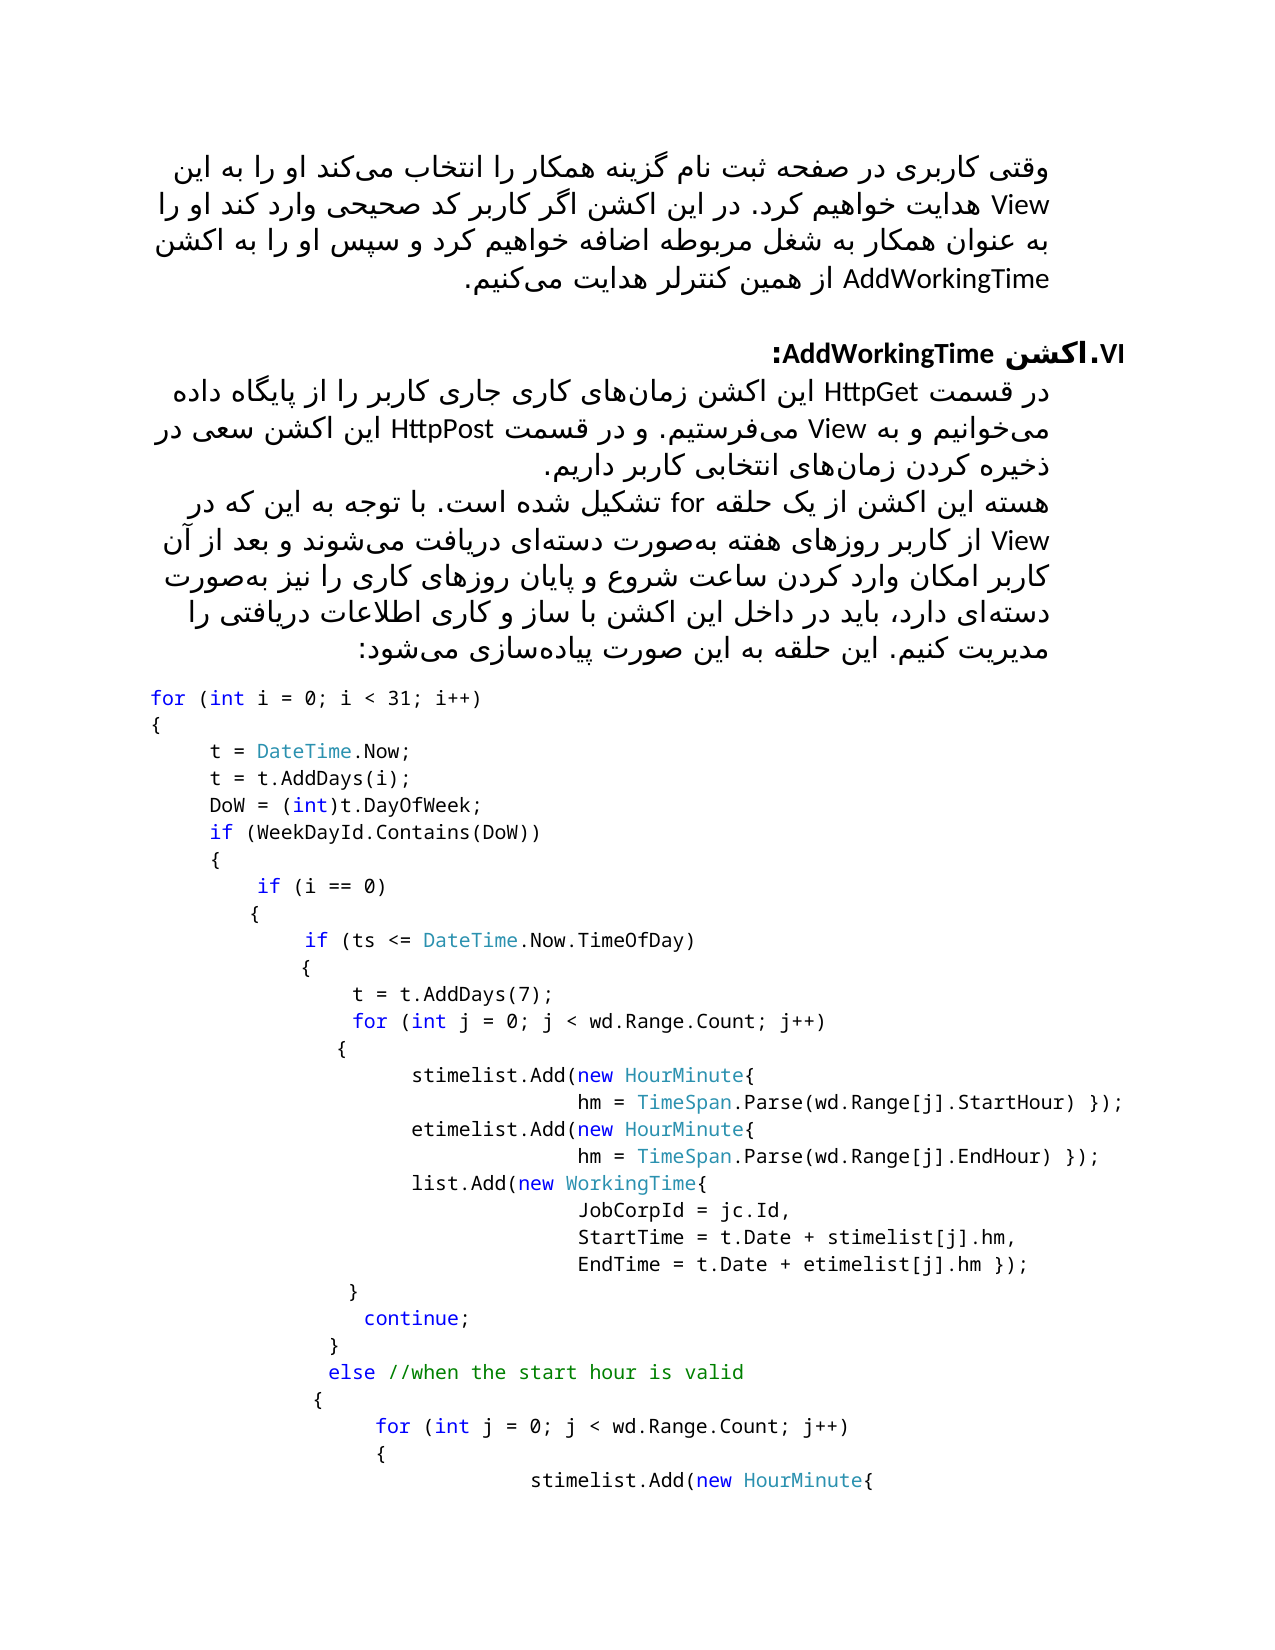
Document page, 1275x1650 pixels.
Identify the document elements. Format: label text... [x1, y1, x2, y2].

text for (int i = 0; i < 31; i++) [150, 684, 1125, 711]
text t = t.AddDays(7); [150, 981, 1125, 1007]
list وقتی کاربری در صفحه ثبت نام گزینه همکار را انتخاب می‌کند او را به این View هدایت خواهیم کرد. در این اکشن اگر کاربر کد صحیحی وارد کند او را به عنوان همکار به شغل مربوطه اضافه خواهیم کرد و سپس او را به اکشن AddWorkingTime از همین کنترلر هدایت می‌کنیم. [150, 150, 1050, 295]
text JobCorpId = jc.Id, [150, 1196, 1125, 1223]
text if (ts <= DateTime.Now.TimeOfDay) [150, 927, 1125, 953]
list در قسمت HttpGet این اکشن زمان‌های کاری جاری کاربر را از پایگاه داده می‌خوانیم و به View می‌فرستیم. و در قسمت HttpPost این اکشن سعی در ذخیره کردن زمان‌های انتخابی کاربر داریم. [150, 373, 1050, 482]
text { [300, 1034, 1125, 1061]
text t = t.AddDays(i); [150, 765, 1125, 792]
text StartTime = t.Date + stimelist[j].hm, [150, 1223, 1125, 1250]
text } [150, 1331, 1125, 1358]
text continue; [150, 1304, 1125, 1331]
text hm = TimeSpan.Parse(wd.Range[j].StartHour) }); [150, 1088, 1125, 1115]
text t = DateTime.Now; [150, 738, 1125, 765]
text for (int j = 0; j < wd.Range.Count; j++) [300, 1412, 1125, 1439]
text } [300, 1277, 1125, 1304]
list هسته این اکشن از یک حلقه for تشکیل شده است. با توجه به این که در View از کاربر روزهای هفته به‌صورت دسته‌ای دریافت می‌شوند و بعد از آن کاربر امکان وارد کردن ساعت شروع و پایان روزهای کاری را نیز به‌صورت دسته‌ای دارد، باید در داخل این اکشن با ساز و کاری اطلاعات دریافتی را مدیریت کنیم. این حلقه به این صورت پیاده‌سازی می‌شود: [150, 484, 1050, 665]
text hm = TimeSpan.Parse(wd.Range[j].EndHour) }); [150, 1142, 1125, 1169]
text { [300, 1439, 1125, 1466]
text { [150, 846, 1125, 873]
text { [150, 711, 1125, 738]
text etimelist.Add(new HourMinute{ [150, 1115, 1125, 1142]
text DoW = (int)t.DayOfWeek; [150, 792, 1125, 819]
text EndTime = t.Date + etimelist[j].hm }); [150, 1250, 1125, 1277]
text if (WeekDayId.Contains(DoW)) [150, 819, 1125, 846]
text stimelist.Add(new HourMinute{ [150, 1466, 1125, 1493]
list اکشن AddWorkingTime: [150, 335, 1125, 371]
text list.Add(new WorkingTime{ [150, 1169, 1125, 1196]
text { [150, 1385, 1125, 1412]
text for (int j = 0; j < wd.Range.Count; j++) [150, 1007, 1125, 1034]
text if (i == 0) [150, 873, 1125, 899]
text { [150, 899, 1125, 927]
text else //when the start hour is valid [150, 1358, 1125, 1385]
text { [225, 953, 1125, 981]
text stimelist.Add(new HourMinute{ [150, 1061, 1125, 1088]
